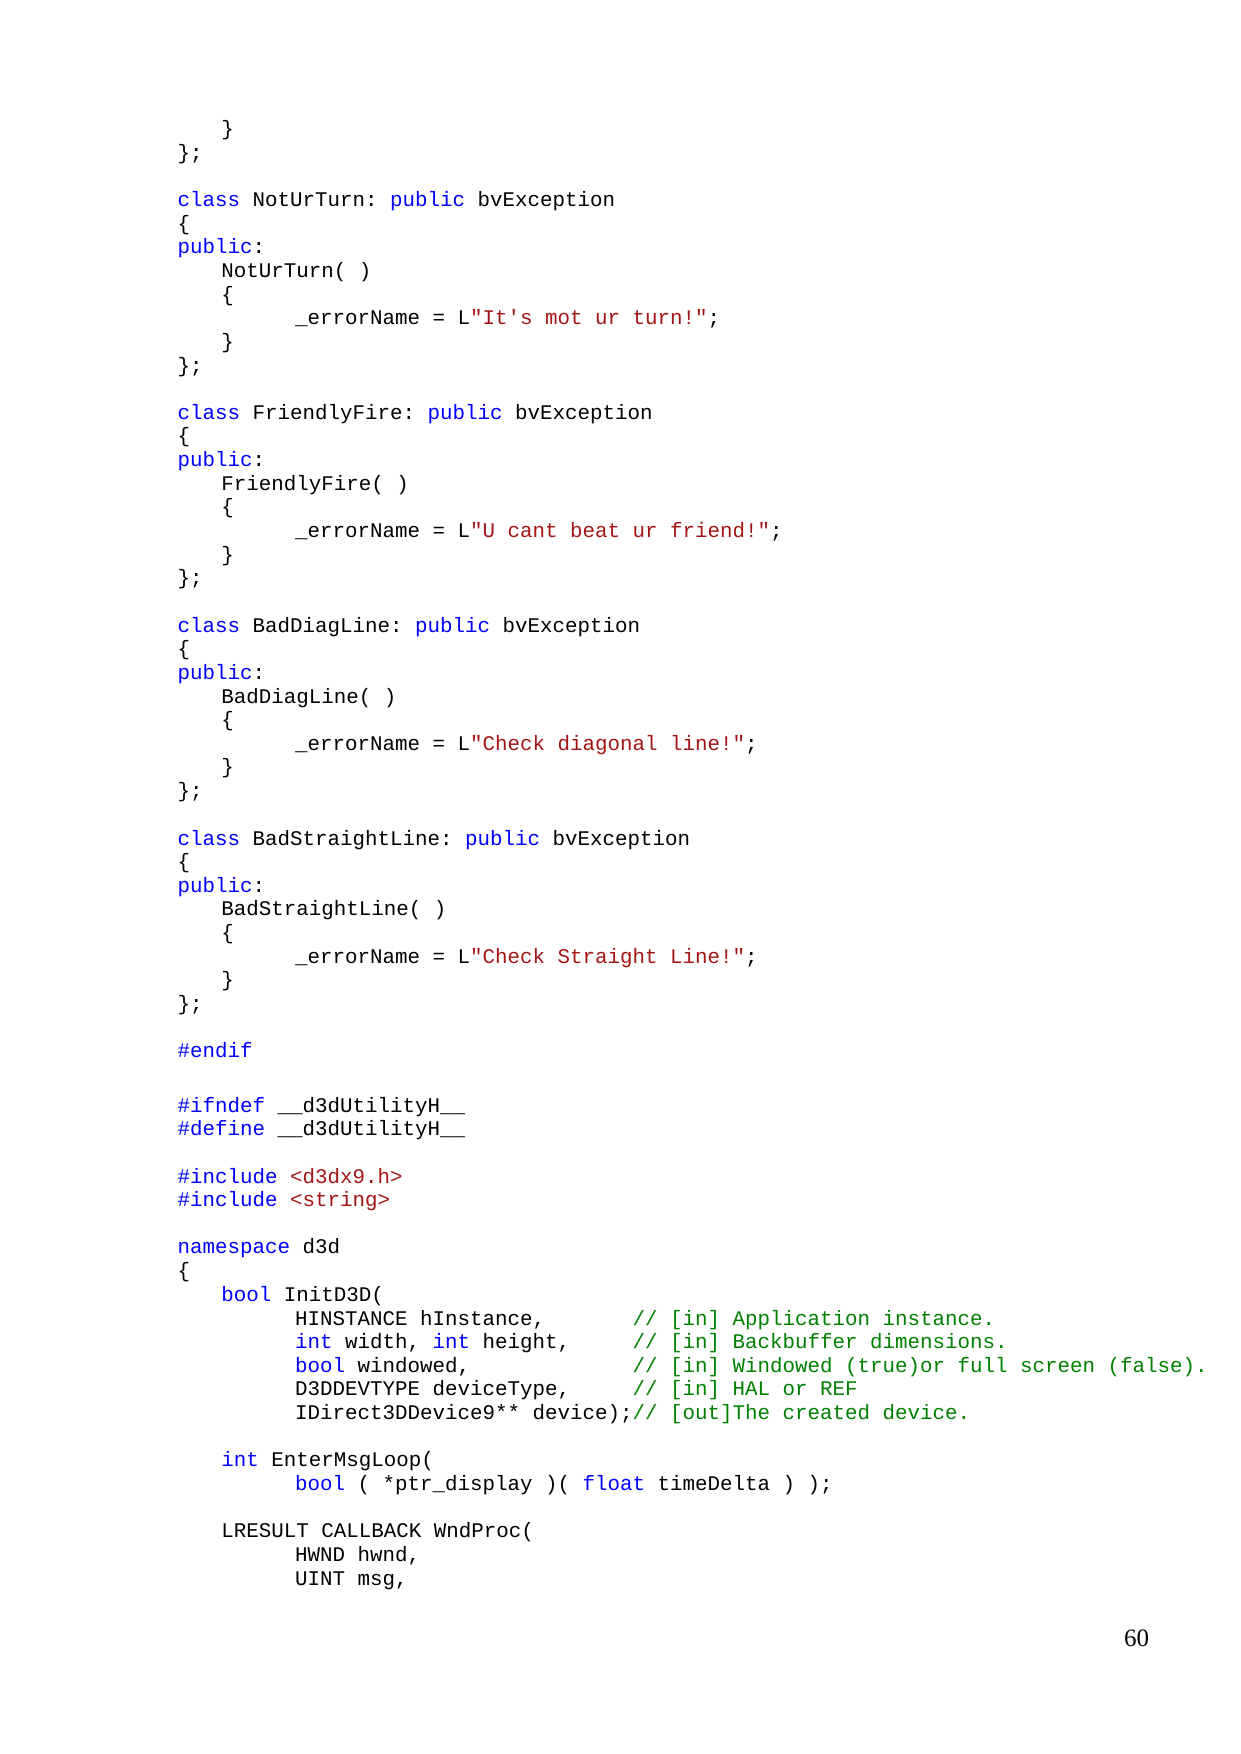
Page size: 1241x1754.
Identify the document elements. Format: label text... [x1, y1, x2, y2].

text int width, int height, // [in] Backbuffer dimensions. [177, 1331, 1240, 1355]
text IDirect3DDevice9** device);// [out]The created device. [177, 1402, 1240, 1426]
text { [177, 851, 1240, 875]
text { [177, 1260, 1240, 1284]
text { [177, 426, 1240, 449]
text } [177, 544, 1240, 567]
text bool ( *ptr_display )( float timeDelta ) ); [177, 1473, 1240, 1497]
text { [177, 922, 1240, 946]
text #endif [177, 1040, 1152, 1064]
text { [177, 638, 1240, 662]
text { [177, 709, 1240, 733]
text FriendlyFire( ) [177, 473, 1240, 496]
text LRESULT CALLBACK WndProc( [177, 1520, 1240, 1544]
text { [177, 284, 1240, 307]
text public: [177, 449, 1240, 473]
text _errorName = L"Check diagonal line!"; [177, 733, 1240, 757]
text } [177, 331, 1240, 354]
text }; [177, 993, 1240, 1017]
text _errorName = L"It's mot ur turn!"; [177, 307, 1240, 331]
text public: [177, 236, 1240, 260]
text }; [177, 567, 1240, 591]
text int EnterMsgLoop( [177, 1449, 1240, 1473]
text }; [177, 142, 1240, 165]
text _errorName = L"U cant beat ur friend!"; [177, 520, 1240, 544]
text class BadStraightLine: public bvException [177, 827, 1240, 851]
text namespace d3d [177, 1237, 1240, 1260]
text BadDiagLine( ) [177, 686, 1240, 709]
text { [177, 213, 1240, 236]
text BadStraightLine( ) [177, 898, 1240, 922]
text NotUrTurn( ) [177, 260, 1240, 284]
text #define __d3dUtilityH__ [177, 1118, 1240, 1142]
text public: [177, 875, 1240, 898]
text #ifndef __d3dUtilityH__ [177, 1095, 1240, 1118]
text } [177, 118, 1240, 142]
text HINSTANCE hInstance, // [in] Application instance. [177, 1307, 1240, 1331]
text }; [177, 780, 1240, 804]
text UINT msg, [177, 1568, 1240, 1591]
text #include <string> [177, 1189, 1240, 1213]
text class NotUrTurn: public bvException [177, 189, 1240, 213]
text { [177, 496, 1240, 520]
text } [177, 757, 1240, 780]
text D3DDEVTYPE deviceType, // [in] HAL or REF [177, 1378, 1240, 1402]
text } [177, 969, 1240, 993]
text class FriendlyFire: public bvException [177, 402, 1240, 426]
text HWND hwnd, [177, 1544, 1240, 1568]
text public: [177, 662, 1240, 686]
text class BadDiagLine: public bvException [177, 615, 1240, 638]
text }; [177, 354, 1240, 378]
text bool InitD3D( [177, 1284, 1240, 1307]
text bool windowed, // [in] Windowed (true)or full screen (false). [177, 1355, 1240, 1378]
text #include <d3dx9.h> [177, 1166, 1240, 1189]
text _errorName = L"Check Straight Line!"; [177, 946, 1240, 969]
